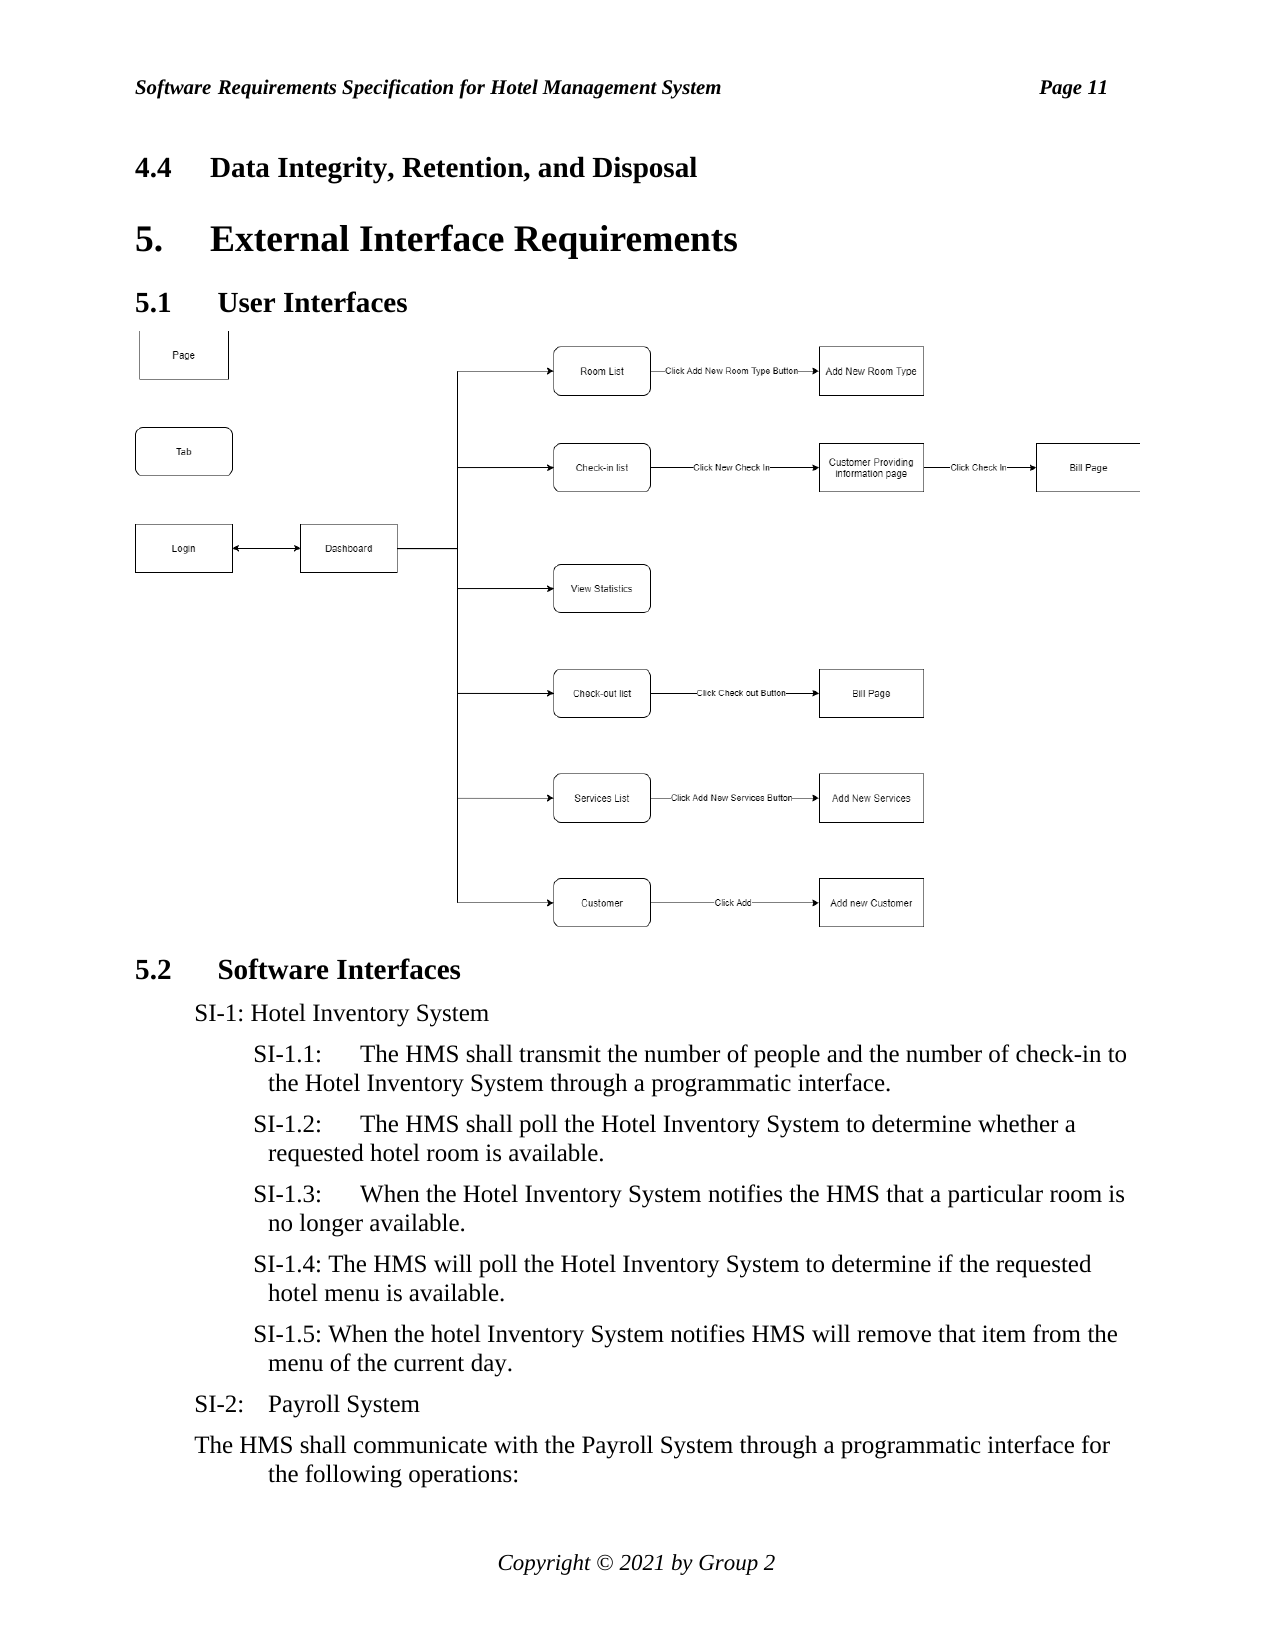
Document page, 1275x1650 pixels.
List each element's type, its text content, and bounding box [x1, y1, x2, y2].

subtitle External Interface Requirements [135, 217, 1140, 260]
text SI-1.3: When the Hotel Inventory System notifies the HMS that a particular room is no longer available. [253, 1179, 1140, 1237]
subtitle Software Interfaces [135, 952, 1140, 985]
text SI-1.4: The HMS will poll the Hotel Inventory System to determine if the requested hotel menu is available. [253, 1249, 1140, 1307]
text SI-2: Payroll System [194, 1389, 1140, 1418]
subtitle Data Integrity, Retention, and Disposal [135, 150, 1140, 183]
text The HMS shall communicate with the Payroll System through a programmatic interface for the following operations: [194, 1430, 1140, 1488]
text SI-1: Hotel Inventory System [194, 998, 1140, 1027]
text SI-1.5: When the hotel Inventory System notifies HMS will remove that item from the menu of the current day. [253, 1319, 1140, 1377]
text SI-1.1: The HMS shall transmit the number of people and the number of check-in to the Hotel Inventory System through a programmatic interface. [253, 1039, 1140, 1097]
picture [135, 331, 1140, 927]
subtitle User Interfaces [135, 285, 1140, 318]
text SI-1.2: The HMS shall poll the Hotel Inventory System to determine whether a requested hotel room is available. [253, 1109, 1140, 1167]
